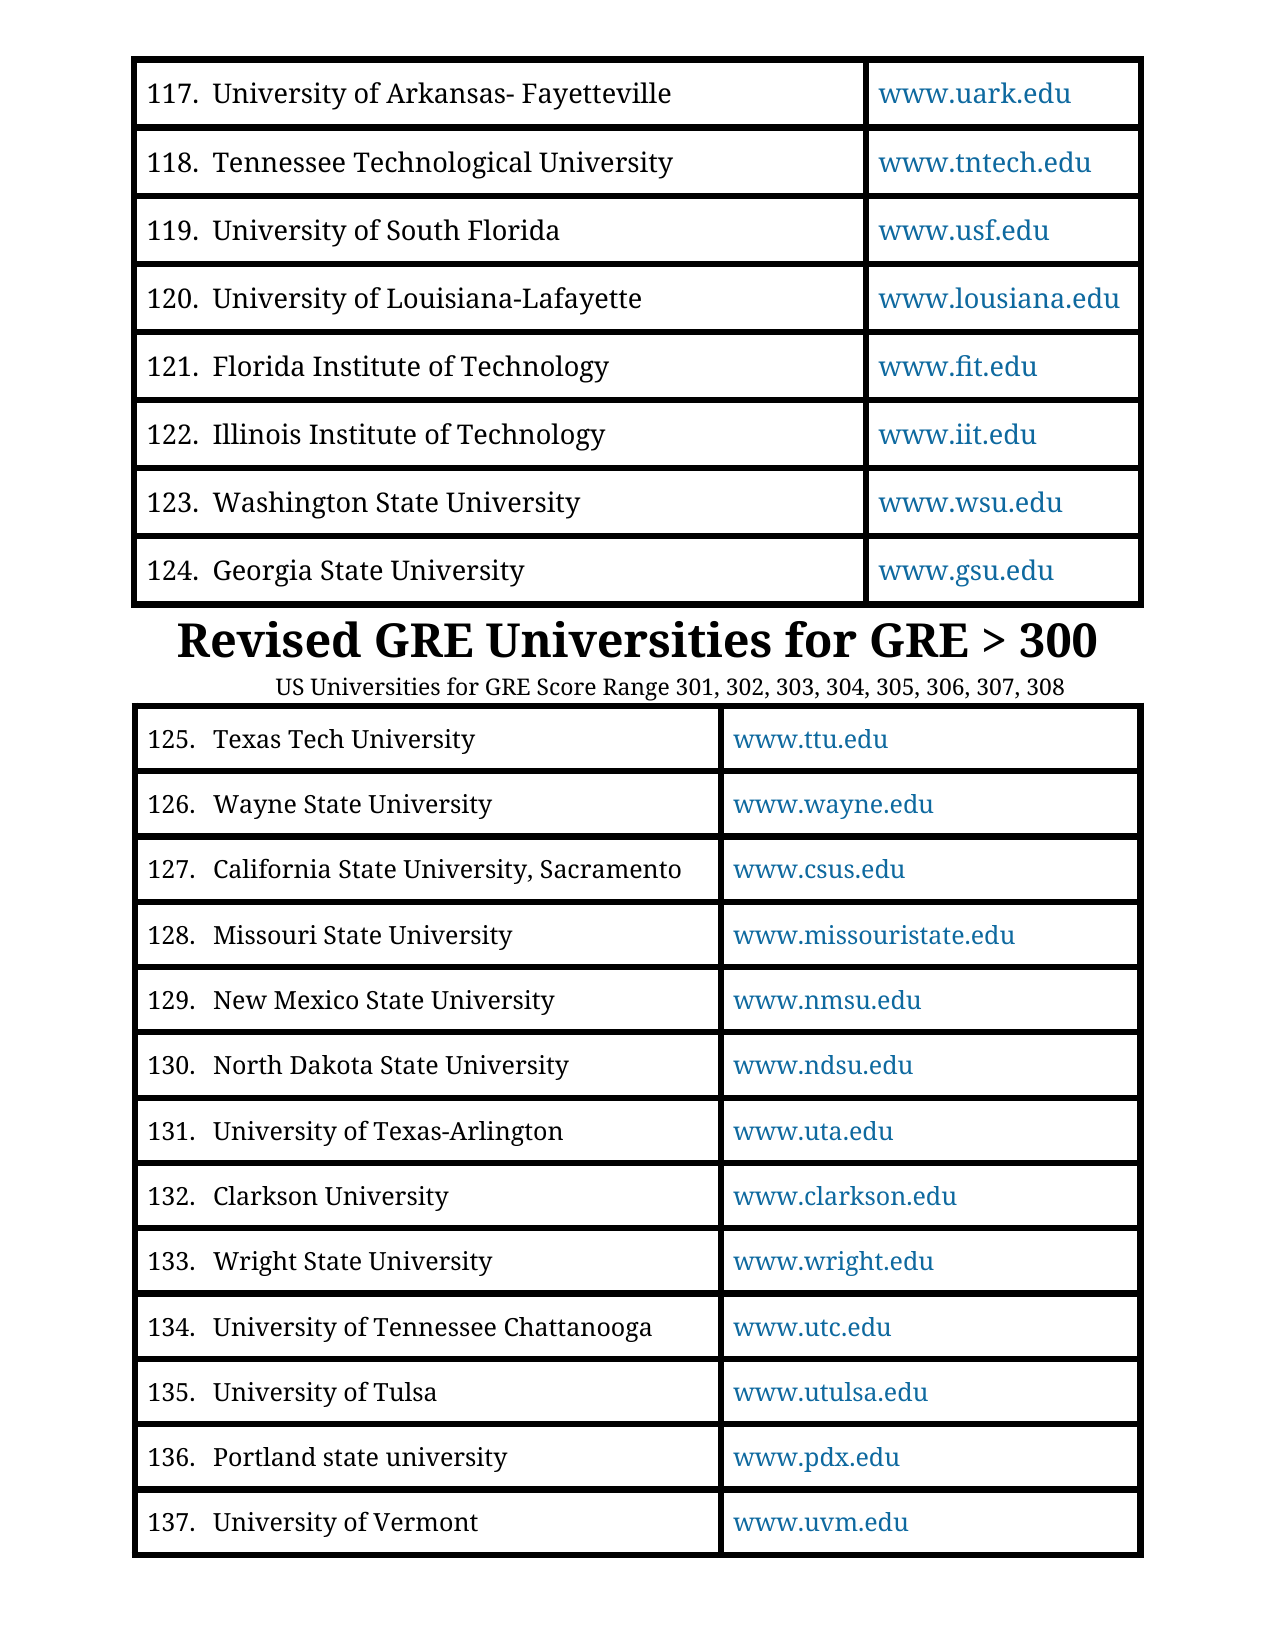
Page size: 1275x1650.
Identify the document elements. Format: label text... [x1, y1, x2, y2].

table_cell University of Vermont [138, 1493, 718, 1552]
table_cell University of Louisiana-Lafayette [137, 267, 863, 329]
table_cell New Mexico State University [138, 970, 718, 1029]
table_cell www.fit.edu [869, 335, 1138, 397]
table_header www.ttu.edu [724, 709, 1137, 768]
table_cell Wayne State University [138, 774, 718, 833]
table_cell www.lousiana.edu [869, 267, 1138, 329]
table_header Texas Tech University [138, 709, 718, 768]
table_cell www.utulsa.edu [724, 1362, 1137, 1421]
table_cell Georgia State University [137, 539, 863, 601]
table_cell www.clarkson.edu [724, 1166, 1137, 1225]
table_cell www.ndsu.edu [724, 1035, 1137, 1094]
table_cell www.wsu.edu [869, 471, 1138, 533]
table_cell www.iit.edu [869, 403, 1138, 465]
list US Universities for GRE Score Range 301, 302, 303, 304, 305, 306, 307, 308 [216, 671, 1125, 703]
table_cell www.tntech.edu [869, 131, 1138, 192]
text Revised GRE Universities for GRE > 300 [150, 608, 1125, 671]
table_cell Wright State University [138, 1231, 718, 1290]
table_cell Illinois Institute of Technology [137, 403, 863, 465]
table_cell Tennessee Technological University [137, 131, 863, 192]
table_cell www.usf.edu [869, 199, 1138, 261]
table_cell University of Arkansas- Fayetteville [137, 63, 863, 124]
table_cell www.nmsu.edu [724, 970, 1137, 1029]
table_cell University of Texas-Arlington [138, 1101, 718, 1160]
table_cell Clarkson University [138, 1166, 718, 1225]
table_cell University of Tulsa [138, 1362, 718, 1421]
table_cell www.uark.edu [869, 63, 1138, 124]
table_cell www.uvm.edu [724, 1493, 1137, 1552]
table_cell www.gsu.edu [869, 539, 1138, 601]
table_cell North Dakota State University [138, 1035, 718, 1094]
table_cell www.utc.edu [724, 1297, 1137, 1356]
table_cell University of South Florida [137, 199, 863, 261]
table_cell Missouri State University [138, 905, 718, 964]
table_cell www.uta.edu [724, 1101, 1137, 1160]
table_cell California State University, Sacramento [138, 840, 718, 898]
table_cell Washington State University [137, 471, 863, 533]
table_cell University of Tennessee Chattanooga [138, 1297, 718, 1356]
table_cell www.wayne.edu [724, 774, 1137, 833]
table_cell www.csus.edu [724, 840, 1137, 898]
table_cell www.missouristate.edu [724, 905, 1137, 964]
table_cell Portland state university [138, 1427, 718, 1486]
table_cell www.pdx.edu [724, 1427, 1137, 1486]
table_cell www.wright.edu [724, 1231, 1137, 1290]
table_cell Florida Institute of Technology [137, 335, 863, 397]
